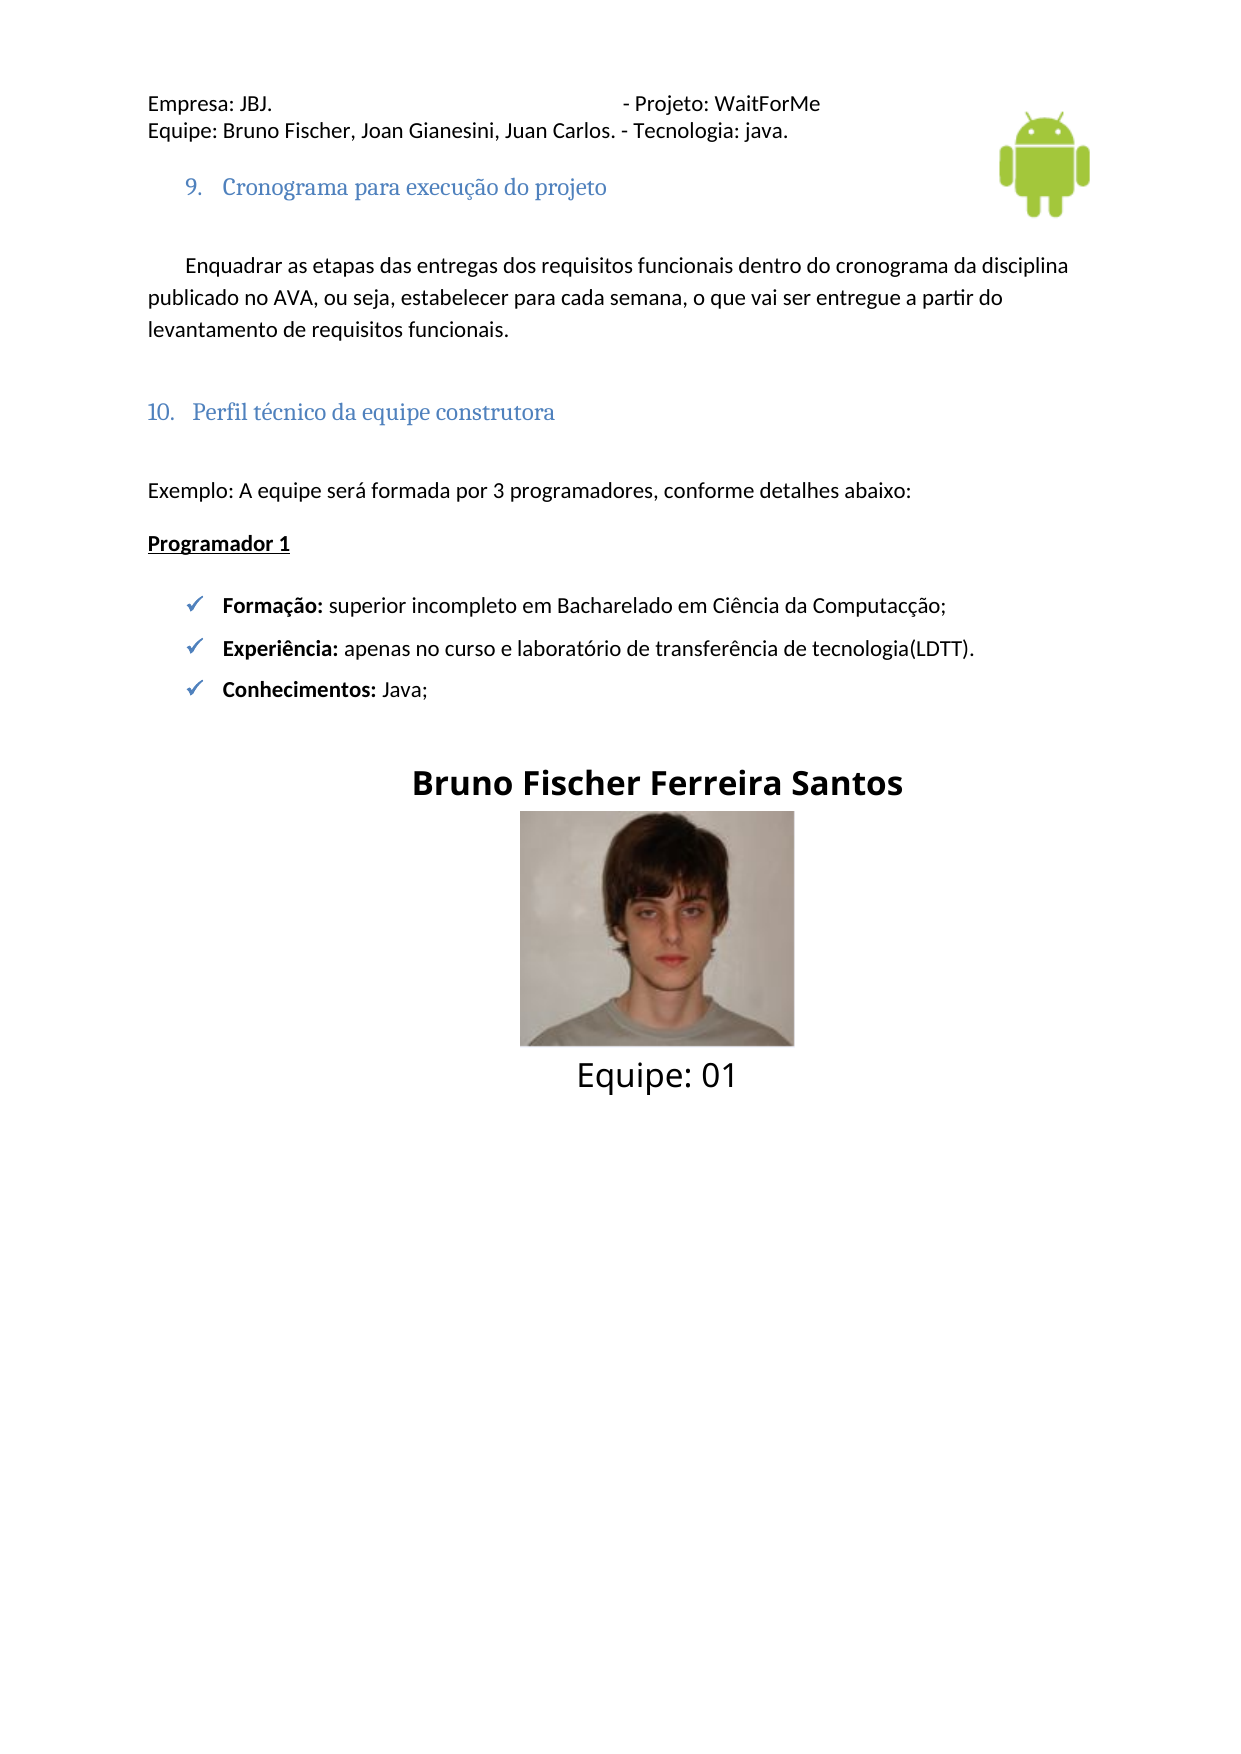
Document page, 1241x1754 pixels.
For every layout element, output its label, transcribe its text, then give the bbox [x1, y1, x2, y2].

text Programador 1 [148, 529, 1092, 557]
picture [990, 105, 1101, 224]
list Equipe: 01 [223, 1052, 1092, 1097]
picture [520, 811, 795, 1048]
list Conhecimentos: Java; [185, 676, 1092, 704]
subtitle Cronograma para execução do projeto [185, 173, 1092, 201]
subtitle Perfil técnico da equipe construtora [148, 398, 1092, 426]
list Experiência: apenas no curso e laboratório de transferência de tecnologia(LDTT). [185, 634, 1092, 662]
text Enquadrar as etapas das entregas dos requisitos funcionais dentro do cronograma da disciplina publicado no AVA, ou seja, estabelecer para cada semana, o que vai ser entregue a partir do levantamento de requisitos funcionais. [148, 251, 1092, 343]
list Bruno Fischer Ferreira Santos [223, 759, 1092, 805]
list Formação: superior incompleto em Bacharelado em Ciência da Computacção; [185, 592, 1092, 620]
text Exemplo: A equipe será formada por 3 programadores, conforme detalhes abaixo: [148, 476, 1092, 504]
